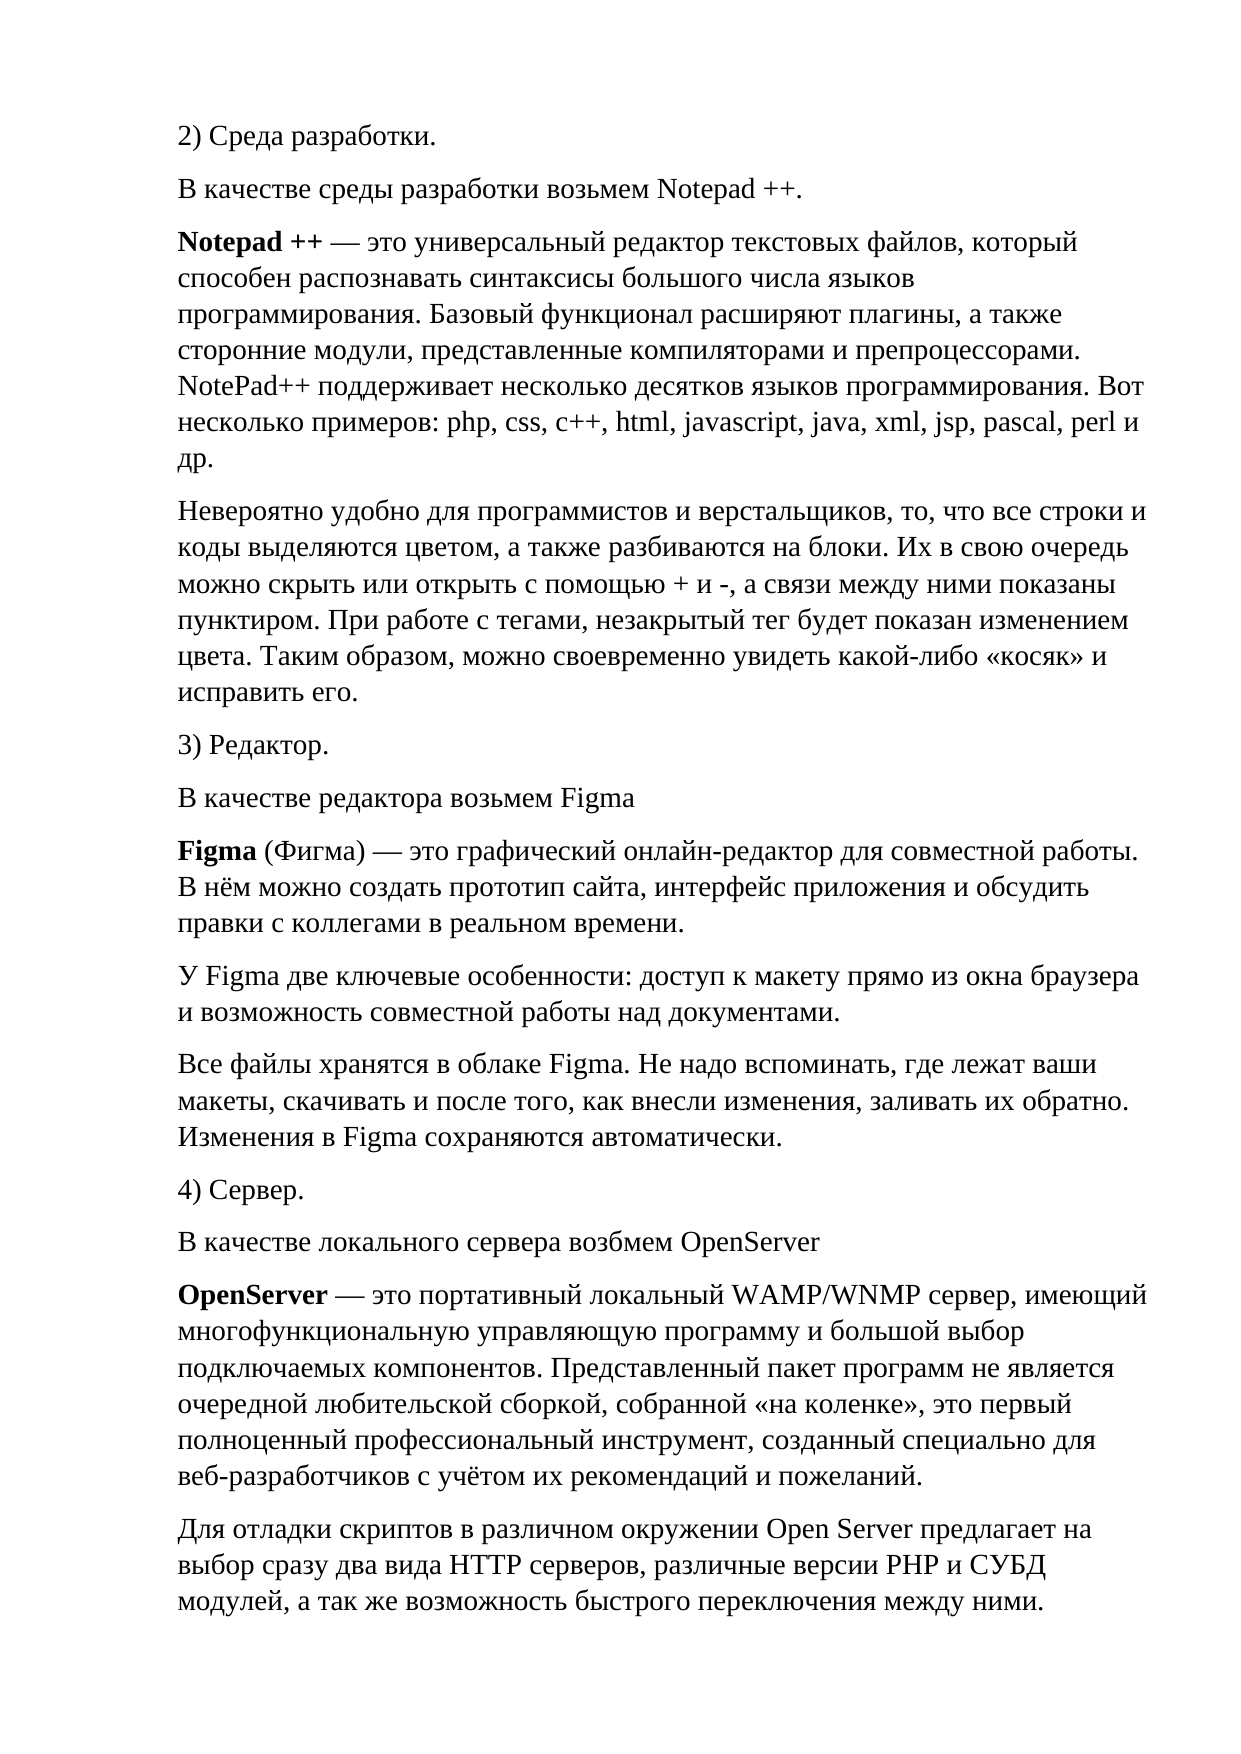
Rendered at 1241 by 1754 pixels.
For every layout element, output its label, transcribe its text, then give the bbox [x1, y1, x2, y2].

text Figma (Фигма) — это графический онлайн-редактор для совместной работы. В нём можно создать прототип сайта, интерфейс приложения и обсудить правки с коллегами в реальном времени. [177, 833, 1152, 938]
text OpenServer — это портативный локальный WAMP/WNMP сервер, имеющий многофункциональную управляющую программу и большой выбор подключаемых компонентов. Представленный пакет программ не является очередной любительской сборкой, собранной «на коленке», это первый полноценный профессиональный инструмент, созданный специально для веб-разработчиков с учётом их рекомендаций и пожеланий. [177, 1277, 1152, 1492]
text В качестве локального сервера возбмем OpenServer [177, 1224, 1152, 1258]
text Невероятно удобно для программистов и верстальщиков, то, что все строки и коды выделяются цветом, а также разбиваются на блоки. Их в свою очередь можно скрыть или открыть с помощью + и -, а связи между ними показаны пунктиром. При работе с тегами, незакрытый тег будет показан изменением цвета. Таким образом, можно своевременно увидеть какой-либо «косяк» и исправить его. [177, 493, 1152, 708]
text Для отладки скриптов в различном окружении Open Server предлагает на выбор сразу два вида HTTP серверов, различные версии PHP и СУБД модулей, а так же возможность быстрого переключения между ними. [177, 1511, 1152, 1617]
text В качестве редактора возьмем Figma [177, 780, 1152, 813]
text 3) Редактор. [177, 727, 1152, 761]
text Notepad ++ — это универсальный редактор текстовых файлов, который способен распознавать синтаксисы большого числа языков программирования. Базовый функционал расширяют плагины, а также сторонние модули, представленные компиляторами и препроцессорами. NotePad++ поддерживает несколько десятков языков программирования. Вот несколько примеров: php, css, c++, html, javascript, java, xml, jsp, pascal, perl и др. [177, 224, 1152, 474]
text 4) Сервер. [177, 1172, 1152, 1205]
text В качестве среды разработки возьмем Notepad ++. [177, 171, 1152, 204]
text У Figma две ключевые особенности: доступ к макету прямо из окна браузера и возможность совместной работы над документами. [177, 958, 1152, 1027]
text 2) Среда разработки. [177, 118, 1152, 152]
text Все файлы хранятся в облаке Figma. Не надо вспоминать, где лежат ваши макеты, скачивать и после того, как внесли изменения, заливать их обратно. Изменения в Figma сохраняются автоматически. [177, 1047, 1152, 1152]
